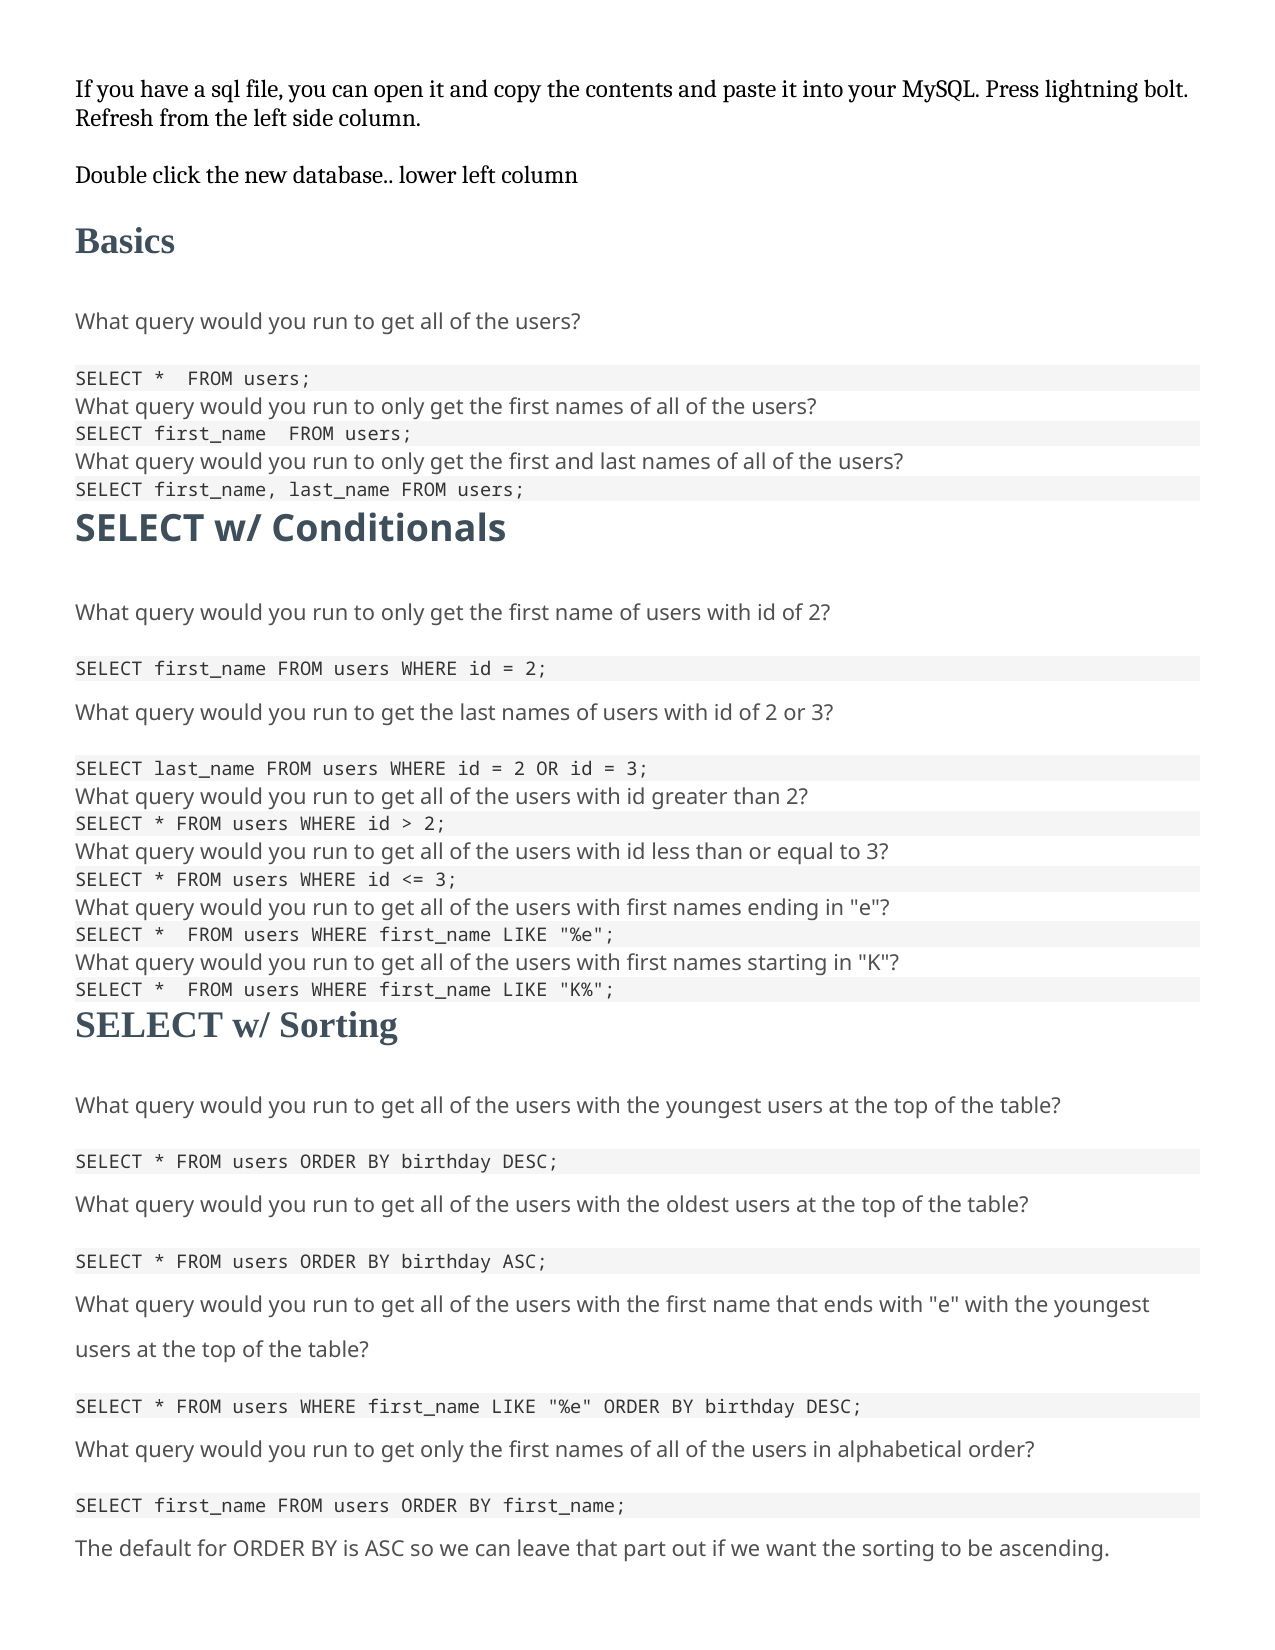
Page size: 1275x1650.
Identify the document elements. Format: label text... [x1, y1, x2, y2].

text What query would you run to get all of the users with first names starting in "K"? [75, 947, 1200, 977]
text What query would you run to get only the first names of all of the users in alphabetical order? [75, 1418, 1200, 1463]
text If you have a sql file, you can open it and copy the contents and paste it into your MySQL. Press lightning bolt. Refresh from the left side column. [75, 75, 1200, 132]
text SELECT first_name FROM users ORDER BY first_name; [75, 1493, 1200, 1518]
text SELECT first_name, last_name FROM users; [75, 476, 1200, 501]
text What query would you run to get all of the users with the oldest users at the top of the table? [75, 1174, 1200, 1219]
subtitle SELECT w/ Conditionals [75, 501, 1200, 552]
text What query would you run to only get the first names of all of the users? [75, 391, 1200, 421]
text What query would you run to get all of the users with the youngest users at the top of the table? [75, 1074, 1200, 1119]
text SELECT * FROM users WHERE id <= 3; [75, 866, 1200, 892]
text SELECT * FROM users ORDER BY birthday DESC; [75, 1149, 1200, 1174]
text The default for ORDER BY is ASC so we can leave that part out if we want the sorting to be ascending. [75, 1518, 1200, 1563]
subtitle SELECT w/ Sorting [75, 1002, 1200, 1045]
text What query would you run to only get the first name of users with id of 2? [75, 582, 1200, 627]
text SELECT first_name FROM users; [75, 421, 1200, 446]
text What query would you run to get all of the users? [75, 291, 1200, 336]
text SELECT first_name FROM users WHERE id = 2; [75, 656, 1200, 681]
text What query would you run to get the last names of users with id of 2 or 3? [75, 681, 1200, 726]
text What query would you run to get all of the users with the first name that ends with "e" with the youngest users at the top of the table? [75, 1274, 1200, 1364]
text SELECT * FROM users WHERE first_name LIKE "%e" ORDER BY birthday DESC; [75, 1393, 1200, 1418]
text SELECT * FROM users ORDER BY birthday ASC; [75, 1248, 1200, 1274]
text What query would you run to get all of the users with first names ending in "e"? [75, 892, 1200, 921]
text What query would you run to get all of the users with id less than or equal to 3? [75, 836, 1200, 866]
text SELECT * FROM users WHERE id > 2; [75, 811, 1200, 836]
text SELECT * FROM users WHERE first_name LIKE "K%"; [75, 977, 1200, 1002]
text What query would you run to only get the first and last names of all of the users? [75, 446, 1200, 476]
text Double click the new database.. lower left column [75, 161, 1200, 190]
subtitle Basics [75, 219, 1200, 262]
text SELECT * FROM users; [75, 365, 1200, 391]
text What query would you run to get all of the users with id greater than 2? [75, 781, 1200, 811]
text SELECT last_name FROM users WHERE id = 2 OR id = 3; [75, 755, 1200, 781]
text SELECT * FROM users WHERE first_name LIKE "%e"; [75, 921, 1200, 947]
